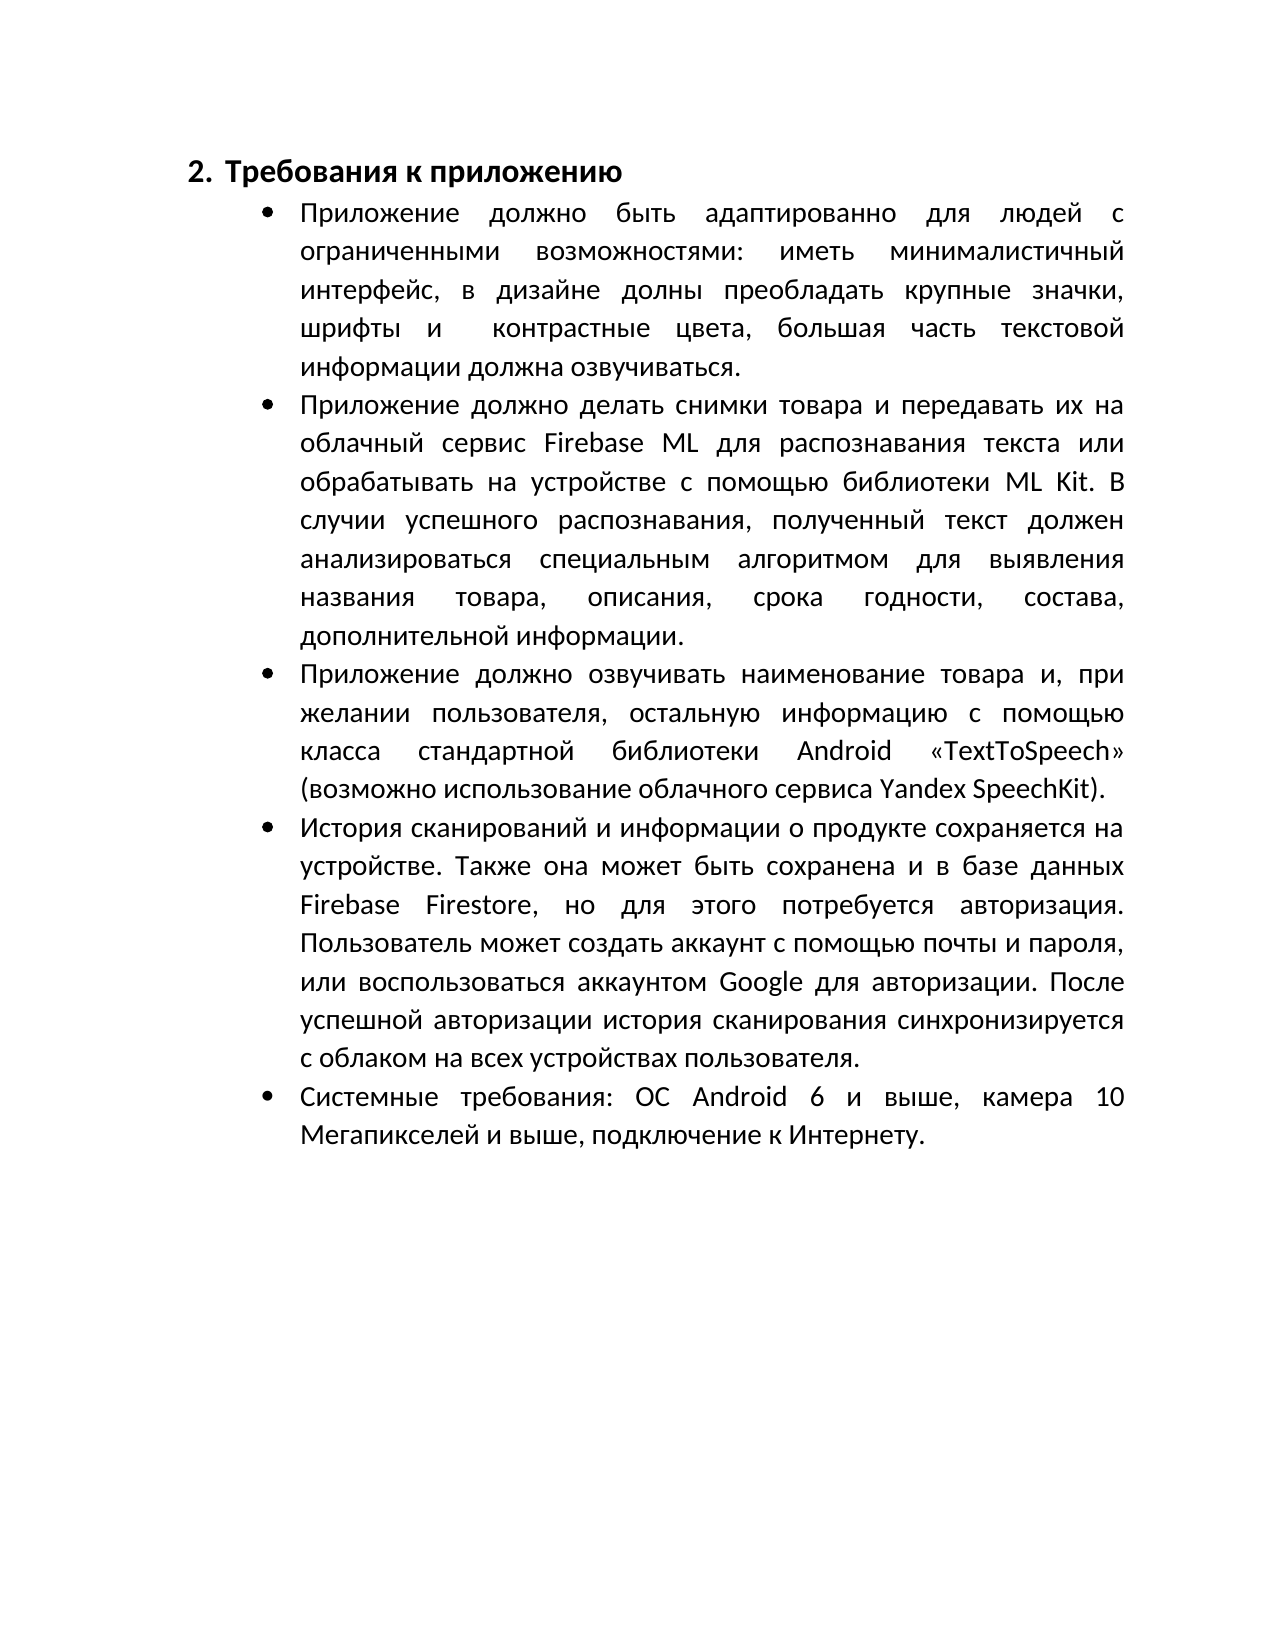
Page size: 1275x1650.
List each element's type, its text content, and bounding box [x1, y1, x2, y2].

list Системные требования: ОС Android 6 и выше, камера 10 Мегапикселей и выше, подключение к Интернету. [262, 1078, 1125, 1152]
list Приложение должно озвучивать наименование товара и, при желании пользователя, остальную информацию с помощью класса стандартной библиотеки Android «TextToSpeech» (возможно использование облачного сервиса Yandex SpeechKit). [262, 655, 1125, 806]
list Приложение должно делать снимки товара и передавать их на облачный сервис Firebase ML для распознавания текста или обрабатывать на устройстве с помощью библиотеки ML Kit. В случии успешного распознавания, полученный текст должен анализироваться специальным алгоритмом для выявления названия товара, описания, срока годности, состава, дополнительной информации. [262, 386, 1125, 652]
list Приложение должно быть адаптированно для людей с ограниченными возможностями: иметь минималистичный интерфейс, в дизайне долны преобладать крупные значки, шрифты и контрастные цвета, большая часть текстовой информации должна озвучиваться. [262, 194, 1125, 383]
list Требования к приложению [187, 150, 1125, 191]
list История сканирований и информации о продукте сохраняется на устройстве. Также она может быть сохранена и в базе данных Firebase Firestore, но для этого потребуется авторизация. Пользователь может создать аккаунт с помощью почты и пароля, или воспользоваться аккаунтом Google для авторизации. После успешной авторизации история сканирования синхронизируется с облаком на всех устройствах пользователя. [262, 809, 1125, 1075]
